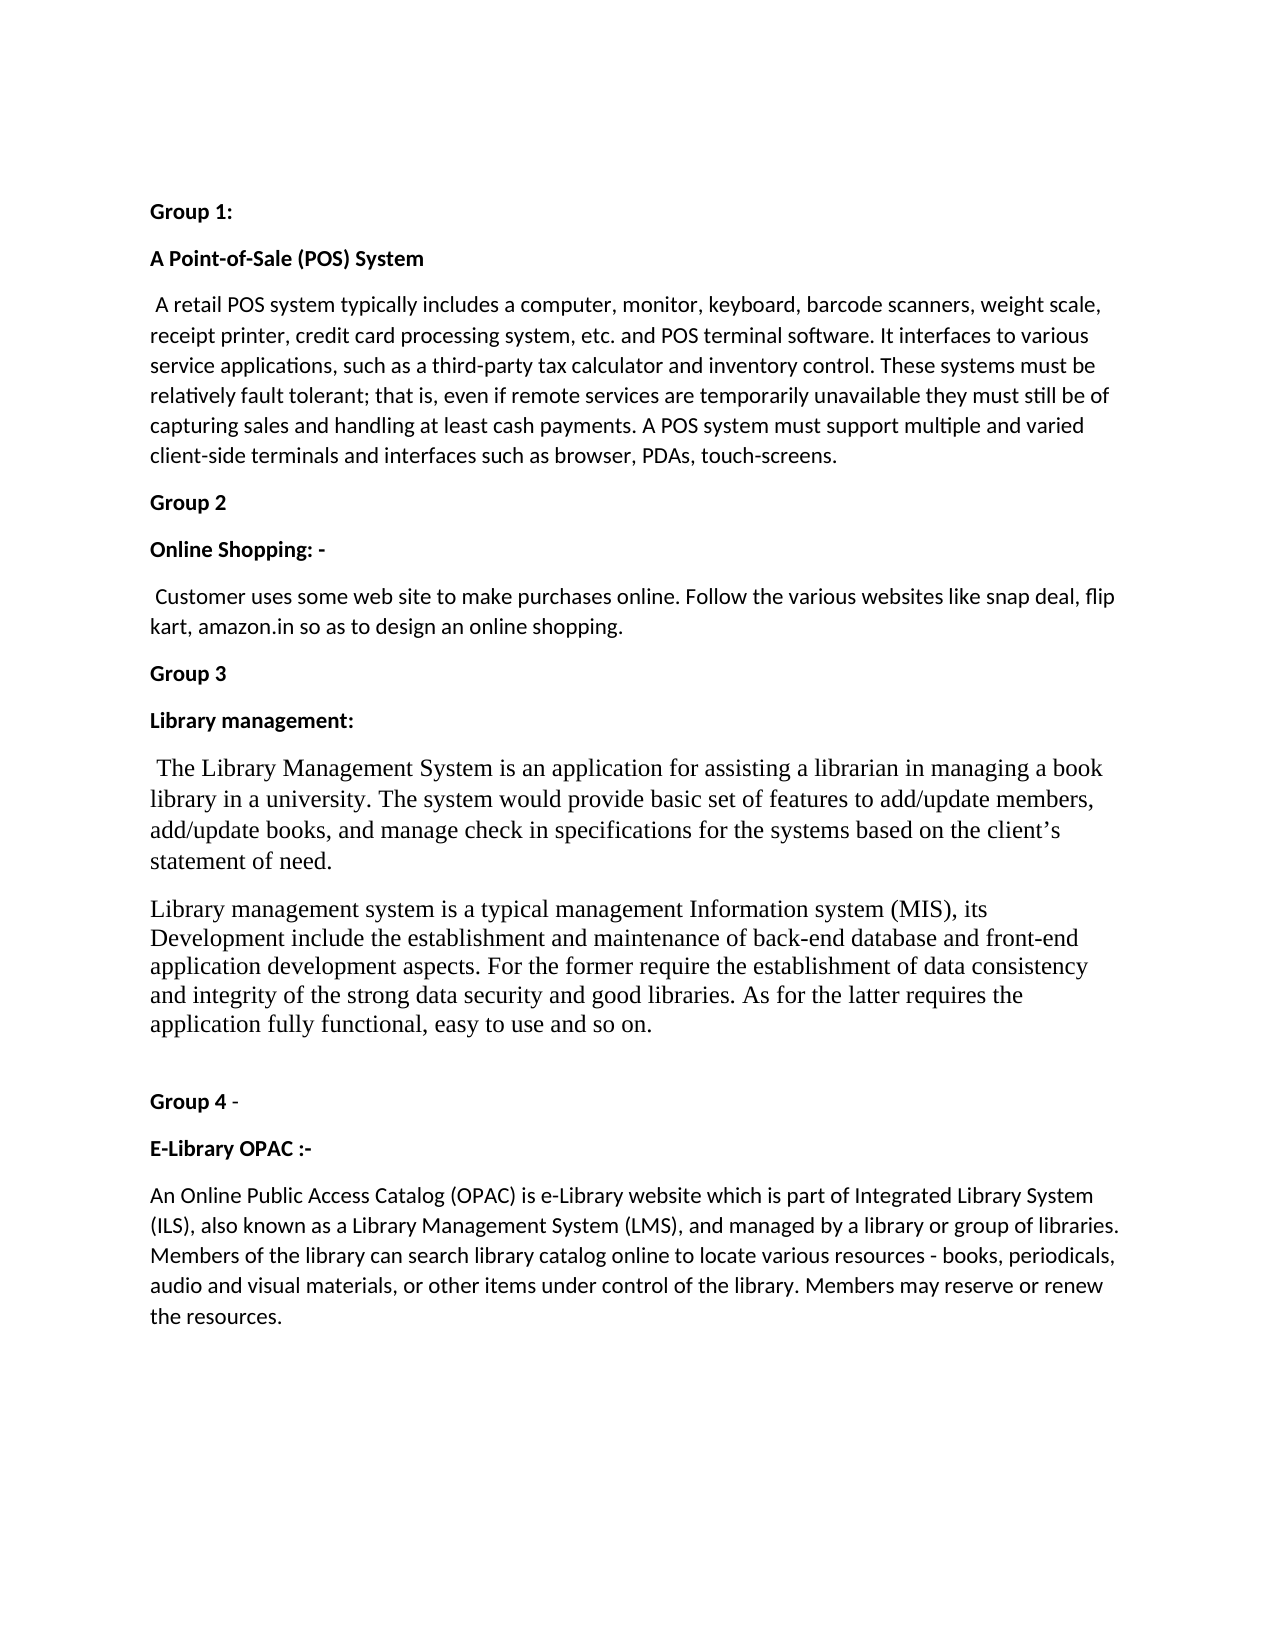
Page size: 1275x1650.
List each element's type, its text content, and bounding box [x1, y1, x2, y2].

text Library management system is a typical management Information system (MIS), its Development include the establishment and maintenance of back-end database and front-end application development aspects. For the former require the establishment of data consistency and integrity of the strong data security and good libraries. As for the latter requires the application fully functional, easy to use and so on. [150, 894, 1125, 1038]
text Group 1: [150, 197, 1125, 225]
text The Library Management System is an application for assisting a librarian in managing a book library in a university. The system would provide basic set of features to add/update members, add/update books, and manage check in specifications for the systems based on the client’s statement of need. [150, 753, 1125, 875]
text Online Shopping: - [150, 535, 1125, 563]
text Library management: [150, 706, 1125, 734]
text Customer uses some web site to make purchases online. Follow the various websites like snap deal, flip kart, amazon.in so as to design an online shopping. [150, 582, 1125, 641]
text E-Library OPAC :- [150, 1134, 1125, 1162]
text An Online Public Access Catalog (OPAC) is e-Library website which is part of Integrated Library System (ILS), also known as a Library Management System (LMS), and managed by a library or group of libraries. Members of the library can search library catalog online to locate various resources - books, periodicals, audio and visual materials, or other items under control of the library. Members may reserve or renew the resources. [150, 1181, 1125, 1330]
text A retail POS system typically includes a computer, monitor, keyboard, barcode scanners, weight scale, receipt printer, credit card processing system, etc. and POS terminal software. It interfaces to various service applications, such as a third-party tax calculator and inventory control. These systems must be relatively fault tolerant; that is, even if remote services are temporarily unavailable they must still be of capturing sales and handling at least cash payments. A POS system must support multiple and varied client-side terminals and interfaces such as browser, PDAs, touch-screens. [150, 291, 1125, 470]
text Group 3 [150, 659, 1125, 687]
text A Point-of-Sale (POS) System [150, 244, 1125, 272]
text Group 2 [150, 488, 1125, 517]
text Group 4 - [150, 1087, 1125, 1115]
